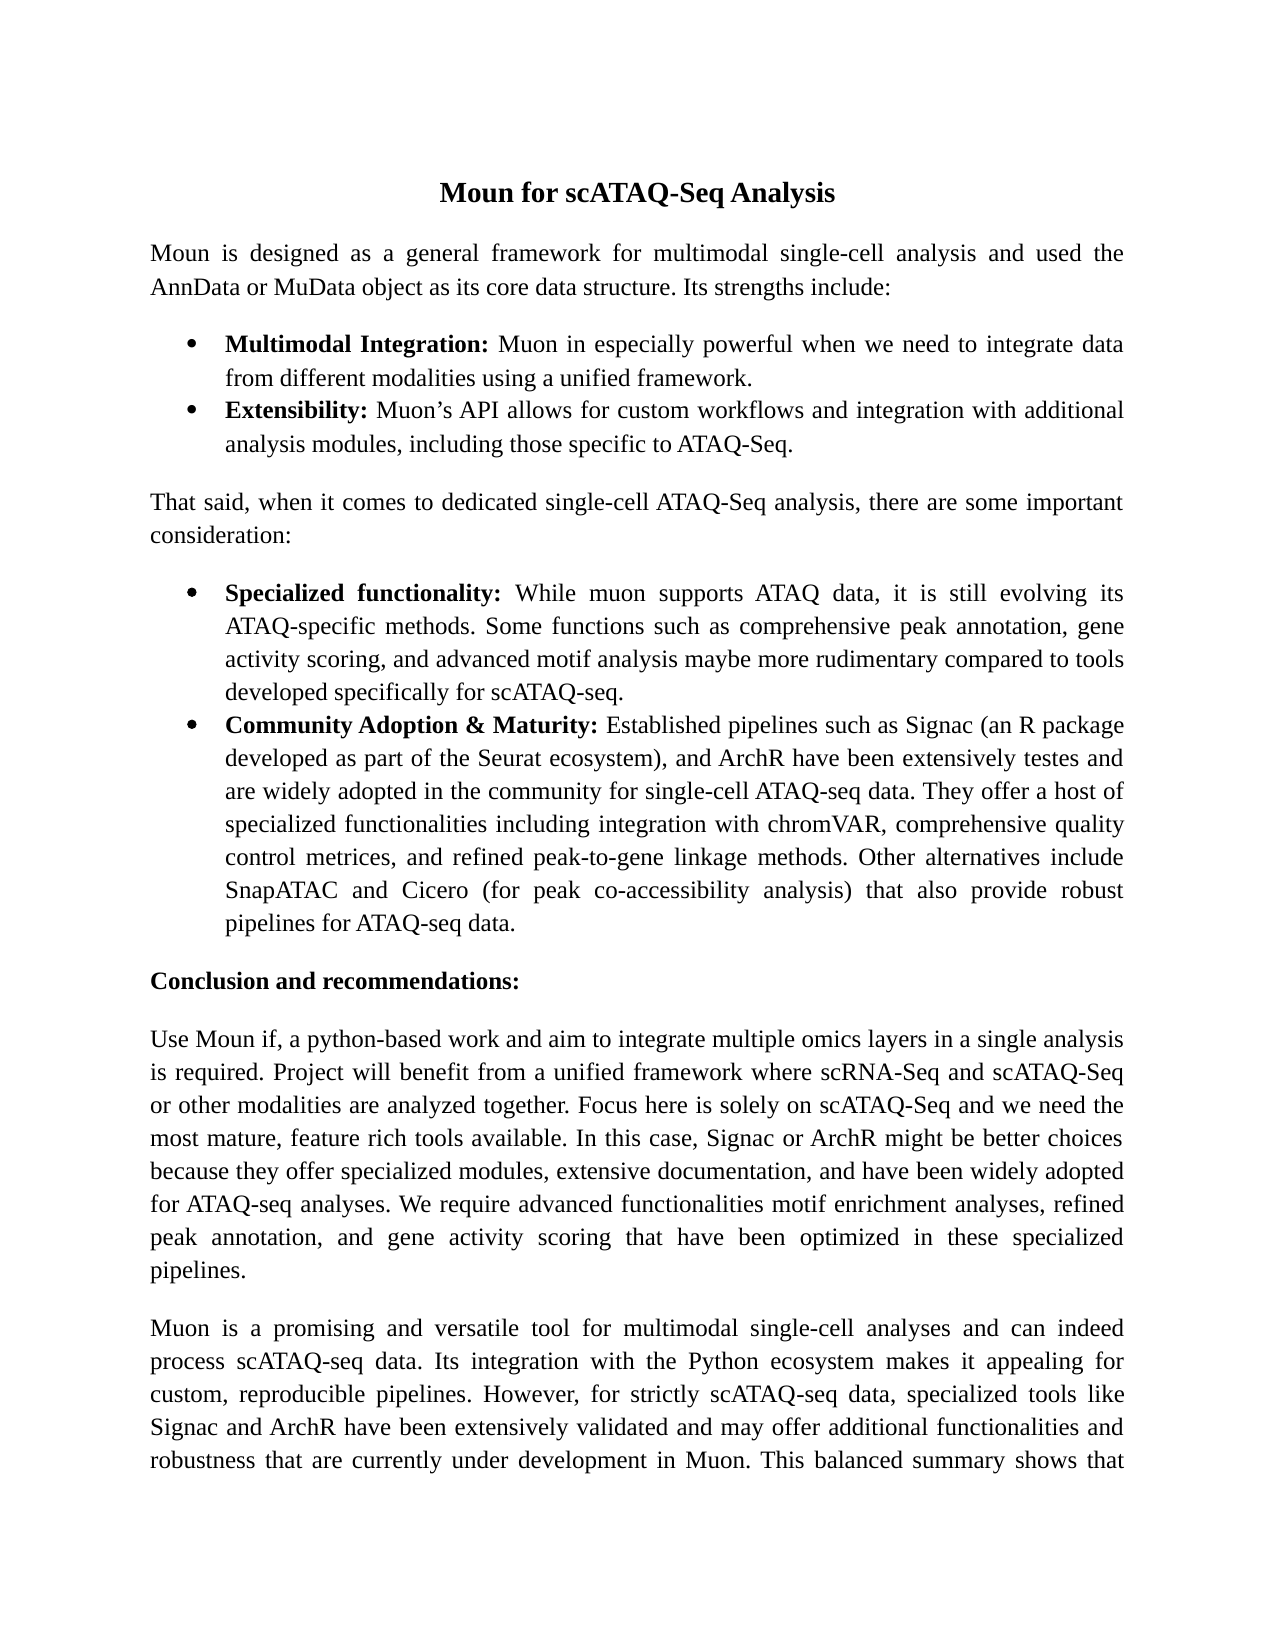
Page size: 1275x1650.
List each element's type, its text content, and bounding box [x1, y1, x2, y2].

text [150, 1313, 1125, 1474]
text That said, when it comes to dedicated single-cell ATAQ-Seq analysis, there are some important consideration: [150, 487, 1125, 548]
text Moun is designed as a general framework for multimodal single-cell analysis and used the AnnData or MuData object as its core data structure. Its strengths include: [150, 238, 1125, 300]
list Specialized functionality: While muon supports ATAQ data, it is still evolving its ATAQ-specific methods. Some functions such as comprehensive peak annotation, gene activity scoring, and advanced motif analysis maybe more rudimentary compared to tools developed specifically for scATAQ-seq. [187, 578, 1125, 706]
list Multimodal Integration: Muon in especially powerful when we need to integrate data from different modalities using a unified framework. [187, 329, 1125, 391]
list Community Adoption & Maturity: Established pipelines such as Signac (an R package developed as part of the Seurat ecosystem), and ArchR have been extensively testes and are widely adopted in the community for single-cell ATAQ-seq data. They offer a host of specialized functionalities including integration with chromVAR, comprehensive quality control metrices, and refined peak-to-gene linkage methods. Other alternatives include SnapATAC and Cicero (for peak co-accessibility analysis) that also provide robust pipelines for ATAQ-seq data. [187, 710, 1125, 937]
text Conclusion and recommendations: [150, 966, 1125, 995]
text Moun for scATAQ-Seq Analysis [150, 175, 1125, 208]
list Extensibility: Muon’s API allows for custom workflows and integration with additional analysis modules, including those specific to ATAQ-Seq. [187, 396, 1125, 457]
text Use Moun if, a python-based work and aim to integrate multiple omics layers in a single analysis is required. Project will benefit from a unified framework where scRNA-Seq and scATAQ-Seq or other modalities are analyzed together. Focus here is solely on scATAQ-Seq and we need the most mature, feature rich tools available. In this case, Signac or ArchR might be better choices because they offer specialized modules, extensive documentation, and have been widely adopted for ATAQ-seq analyses. We require advanced functionalities motif enrichment analyses, refined peak annotation, and gene activity scoring that have been optimized in these specialized pipelines. [150, 1024, 1125, 1284]
